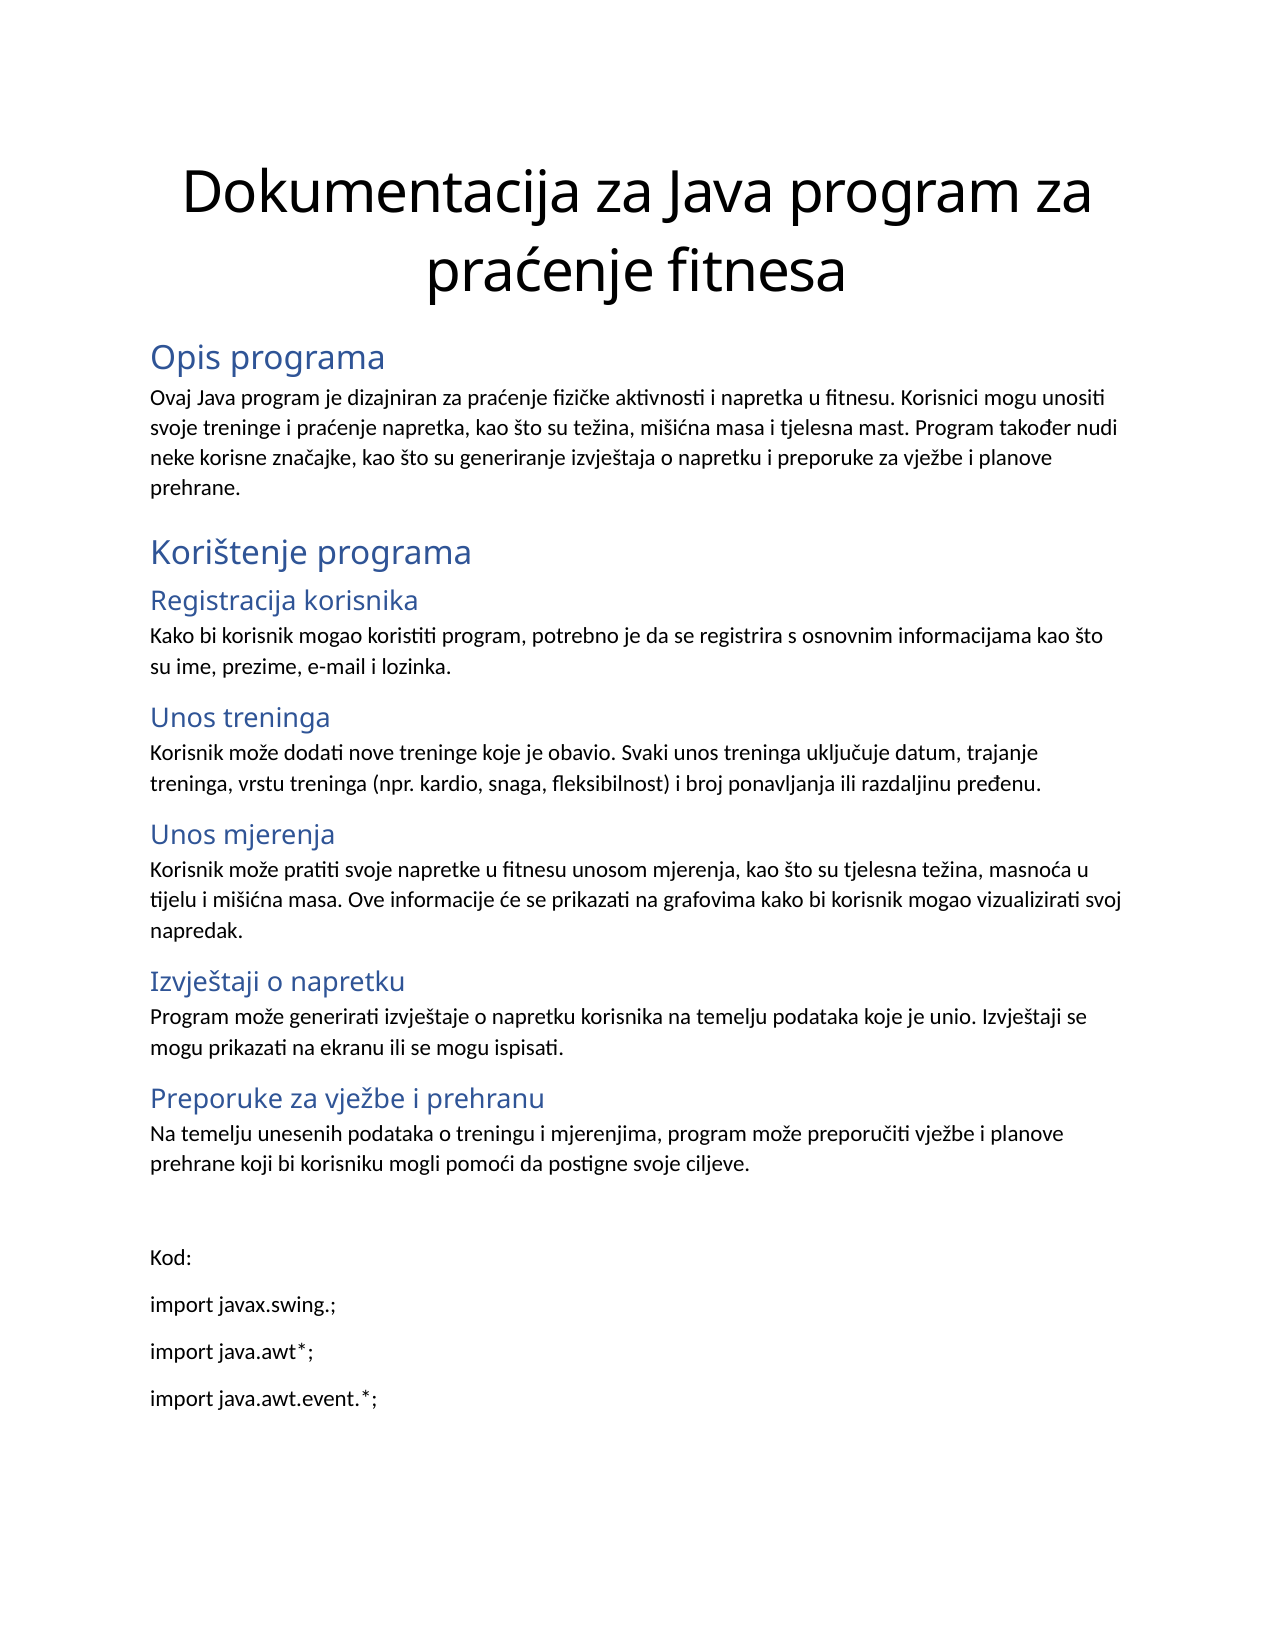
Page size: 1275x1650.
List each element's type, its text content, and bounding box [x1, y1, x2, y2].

text import java.awt*; [150, 1337, 1125, 1365]
text Korisnik može pratiti svoje napretke u fitnesu unosom mjerenja, kao što su tjelesna težina, masnoća u tijelu i mišićna masa. Ove informacije će se prikazati na grafovima kako bi korisnik mogao vizualizirati svoj napredak. [150, 855, 1125, 944]
text Kako bi korisnik mogao koristiti program, potrebno je da se registrira s osnovnim informacijama kao što su ime, prezime, e-mail i lozinka. [150, 622, 1125, 680]
subtitle Unos treninga [150, 699, 1125, 736]
text Korisnik može dodati nove treninge koje je obavio. Svaki unos treninga uključuje datum, trajanje treninga, vrstu treninga (npr. kardio, snaga, fleksibilnost) i broj ponavljanja ili razdaljinu pređenu. [150, 738, 1125, 797]
subtitle Unos mjerenja [150, 816, 1125, 852]
subtitle Korištenje programa [150, 529, 1125, 574]
subtitle Registracija korisnika [150, 582, 1125, 619]
text Program može generirati izvještaje o napretku korisnika na temelju podataka koje je unio. Izvještaji se mogu prikazati na ekranu ili se mogu ispisati. [150, 1002, 1125, 1061]
text import java.awt.event.*; [150, 1384, 1125, 1412]
text Na temelju unesenih podataka o treningu i mjerenjima, program može preporučiti vježbe i planove prehrane koji bi korisniku mogli pomoći da postigne svoje ciljeve. [150, 1119, 1125, 1178]
text Ovaj Java program je dizajniran za praćenje fizičke aktivnosti i napretka u fitnesu. Korisnici mogu unositi svoje treninge i praćenje napretka, kao što su težina, mišićna masa i tjelesna mast. Program također nudi neke korisne značajke, kao što su generiranje izvještaja o napretku i preporuke za vježbe i planove prehrane. [150, 383, 1125, 502]
text Kod: [150, 1243, 1125, 1271]
subtitle Izvještaji o napretku [150, 963, 1125, 999]
subtitle Preporuke za vježbe i prehranu [150, 1079, 1125, 1116]
title Dokumentacija za Java program za praćenje fitnesa [150, 150, 1125, 309]
text import javax.swing.; [150, 1290, 1125, 1318]
subtitle Opis programa [150, 334, 1125, 379]
